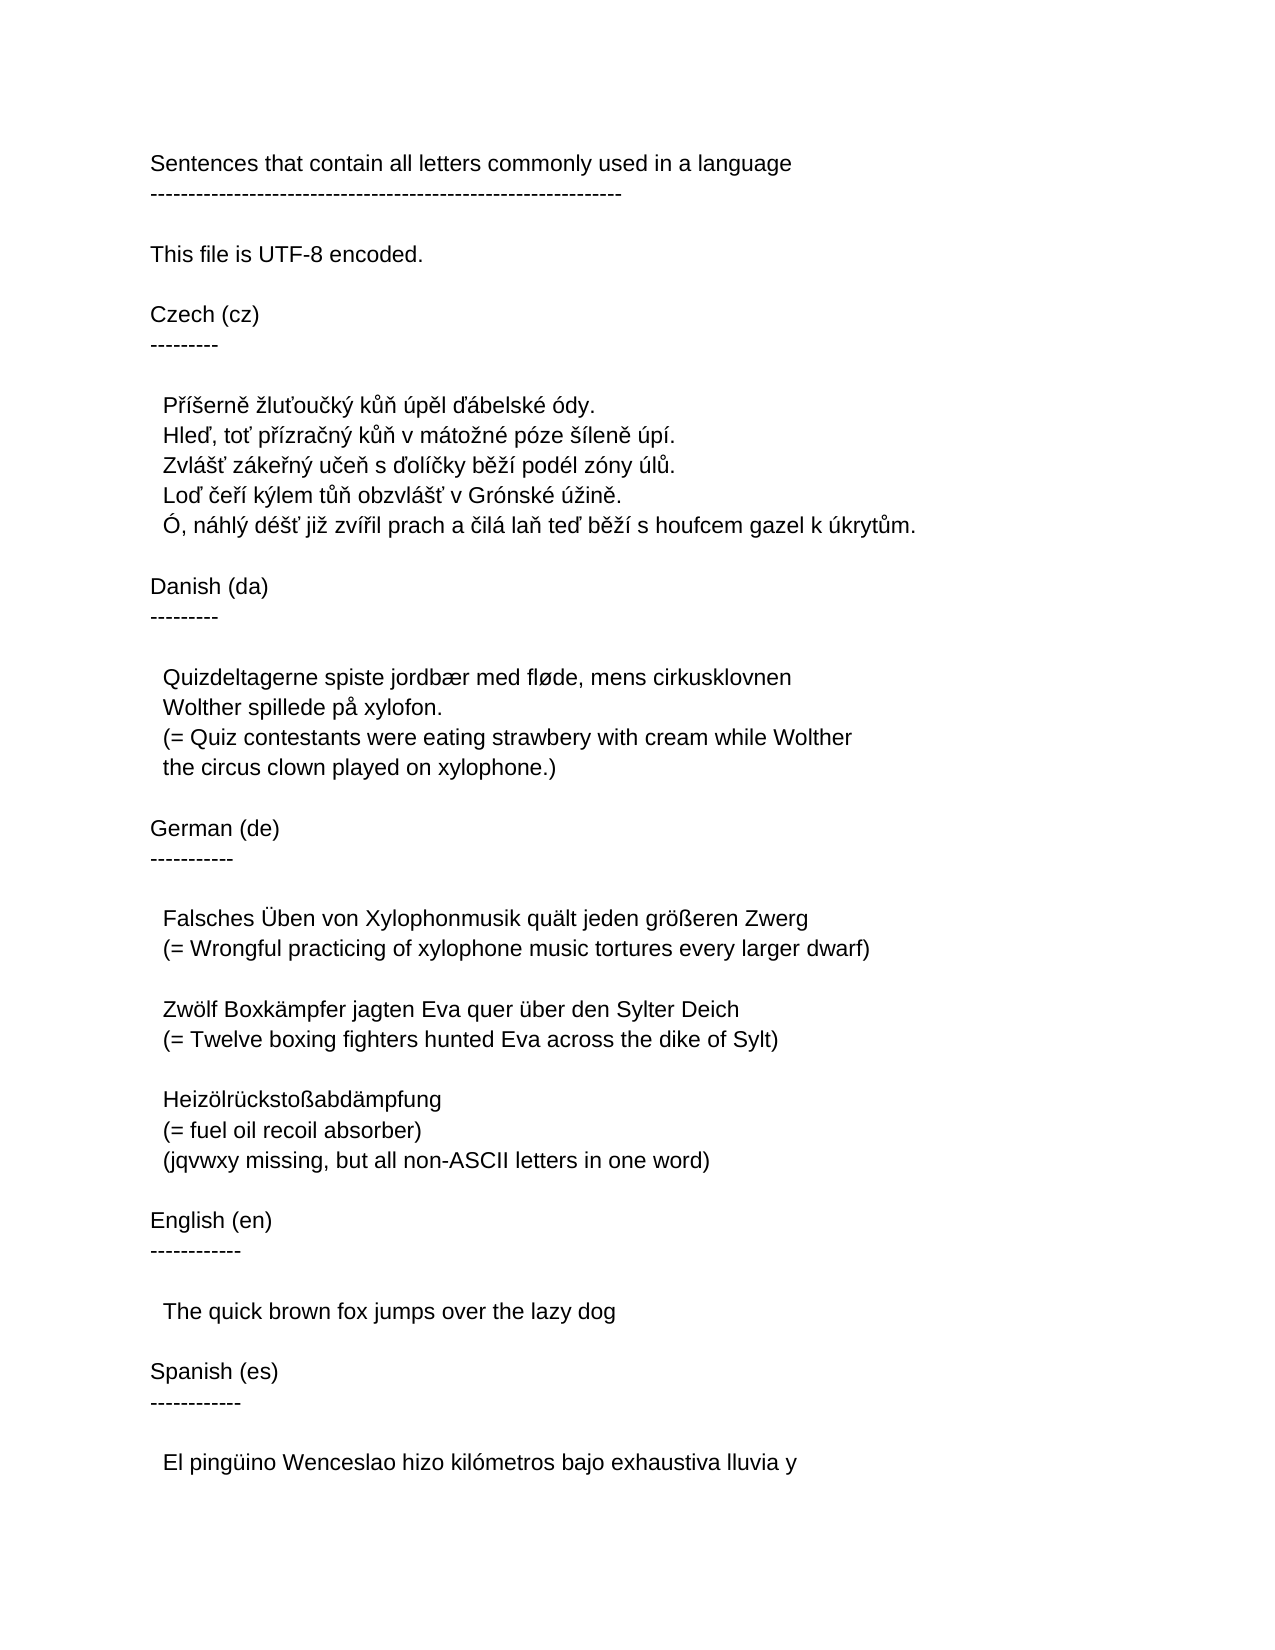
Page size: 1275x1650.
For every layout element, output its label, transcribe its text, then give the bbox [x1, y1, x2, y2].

text English (en) [150, 1207, 1125, 1234]
text Sentences that contain all letters commonly used in a language [150, 150, 1125, 176]
text (= Quiz contestants were eating strawbery with cream while Wolther [150, 724, 1125, 750]
text -------------------------------------------------------------- [150, 180, 1125, 207]
text Spanish (es) [150, 1358, 1125, 1385]
text Zvlášť zákeřný učeň s ďolíčky běží podél zóny úlů. [150, 452, 1125, 478]
text Hleď, toť přízračný kůň v mátožné póze šíleně úpí. [150, 422, 1125, 448]
text Heizölrückstoßabdämpfung [150, 1086, 1125, 1113]
text German (de) [150, 814, 1125, 841]
text Loď čeří kýlem tůň obzvlášť v Grónské úžině. [150, 482, 1125, 509]
text The quick brown fox jumps over the lazy dog [150, 1298, 1125, 1324]
text (jqvwxy missing, but all non-ASCII letters in one word) [150, 1147, 1125, 1173]
text Wolther spillede på xylofon. [150, 694, 1125, 720]
text Příšerně žluťoučký kůň úpěl ďábelské ódy. [150, 392, 1125, 418]
text ------------ [150, 1237, 1125, 1264]
text Falsches Üben von Xylophonmusik quält jeden größeren Zwerg [150, 905, 1125, 932]
text --------- [150, 603, 1125, 629]
text (= Wrongful practicing of xylophone music tortures every larger dwarf) [150, 935, 1125, 962]
text Danish (da) [150, 573, 1125, 599]
text Quizdeltagerne spiste jordbær med fløde, mens cirkusklovnen [150, 663, 1125, 690]
text El pingüino Wenceslao hizo kilómetros bajo exhaustiva lluvia y [150, 1449, 1125, 1475]
text ------------ [150, 1388, 1125, 1415]
text Zwölf Boxkämpfer jagten Eva quer über den Sylter Deich [150, 996, 1125, 1022]
text (= fuel oil recoil absorber) [150, 1117, 1125, 1143]
text This file is UTF-8 encoded. [150, 241, 1125, 267]
text Ó, náhlý déšť již zvířil prach a čilá laň teď běží s houfcem gazel k úkrytům. [150, 512, 1125, 539]
text (= Twelve boxing fighters hunted Eva across the dike of Sylt) [150, 1026, 1125, 1052]
text ----------- [150, 845, 1125, 871]
text Czech (cz) [150, 301, 1125, 327]
text the circus clown played on xylophone.) [150, 754, 1125, 781]
text --------- [150, 331, 1125, 358]
